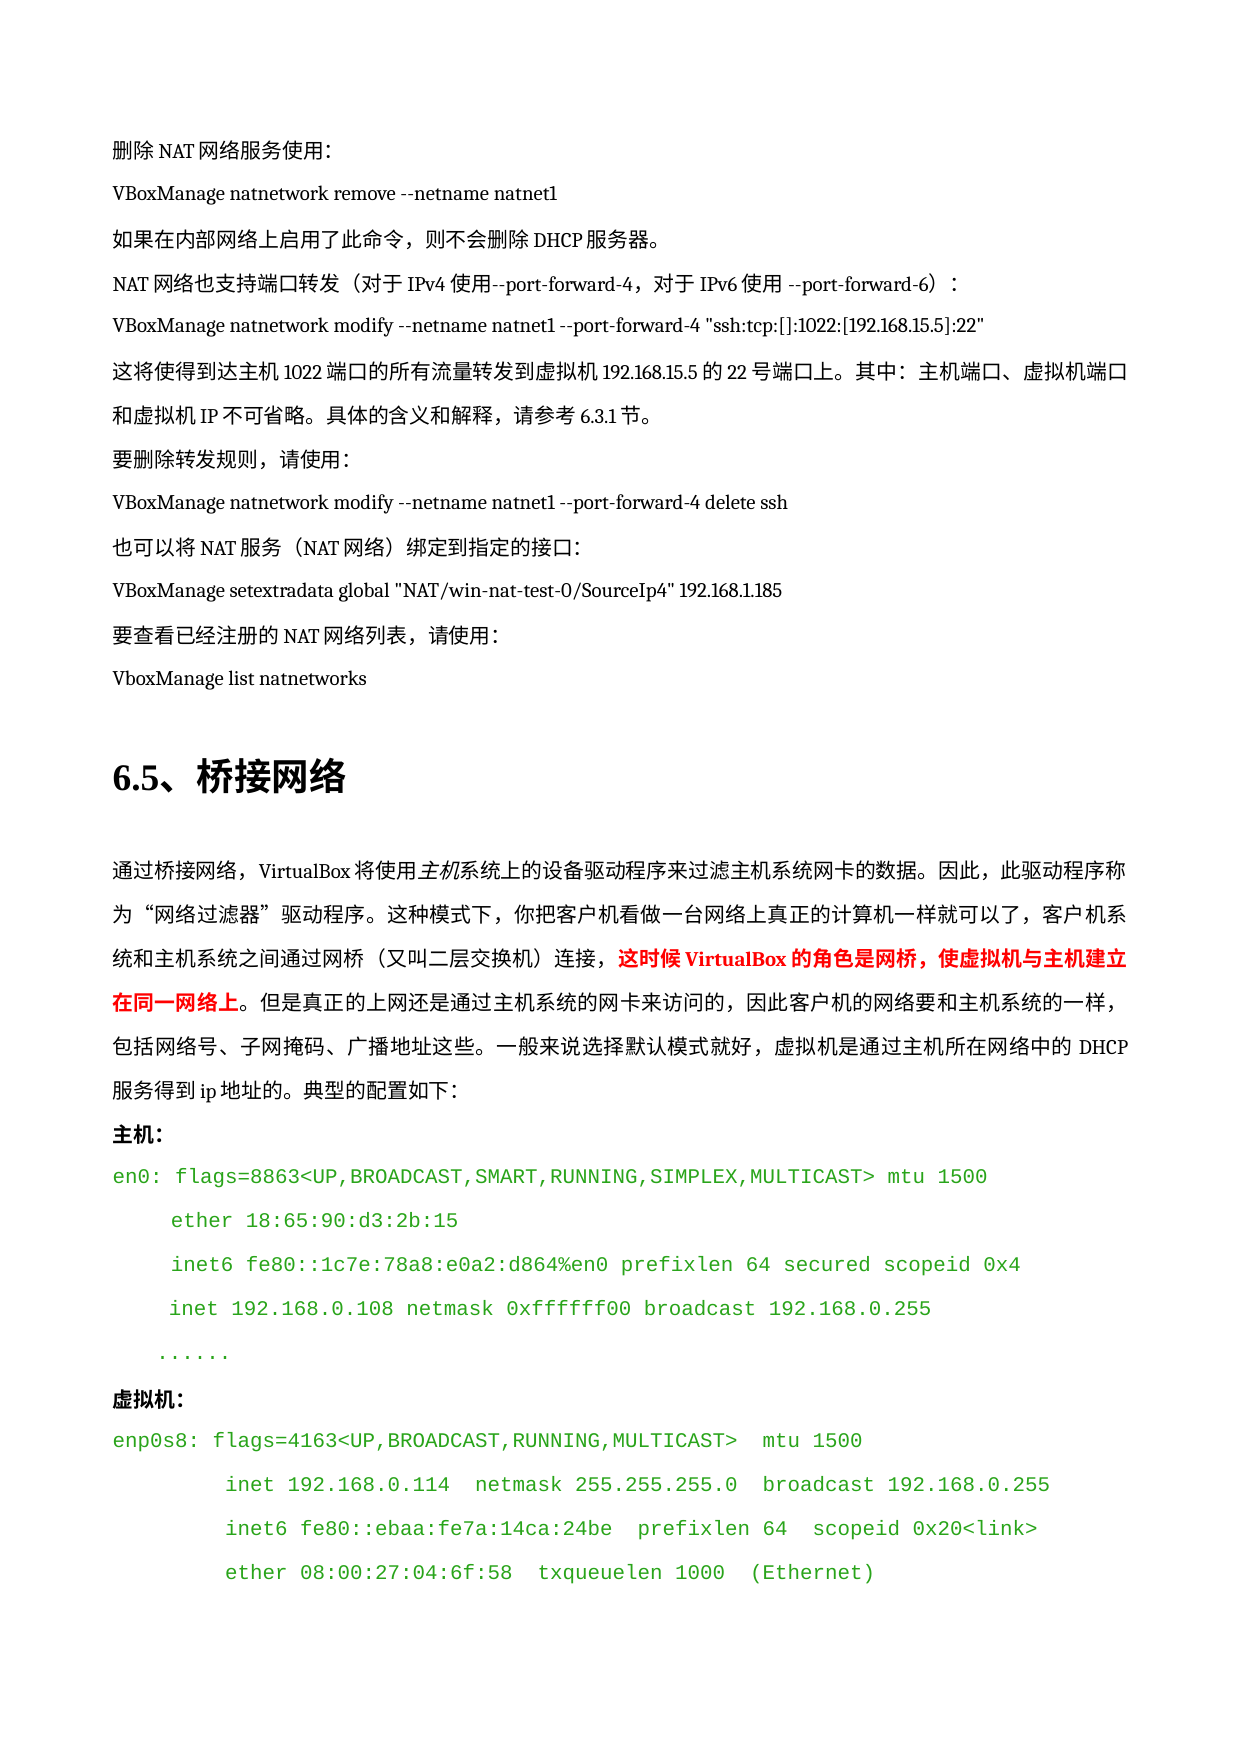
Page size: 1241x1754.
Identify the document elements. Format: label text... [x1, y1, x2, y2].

text 要查看已经注册的NAT网络列表，请使用： [112, 613, 1128, 657]
text 通过桥接网络，VirtualBox将使用主机系统上的设备驱动程序来过滤主机系统网卡的数据。因此，此驱动程序称为“网络过滤器”驱动程序。这种模式下，你把客户机看做一台网络上真正的计算机一样就可以了，客户机系统和主机系统之间通过网桥（又叫二层交换机）连接，这时候VirtualBox的角色是网桥，使虚拟机与主机建立在同一网络上。但是真正的上网还是通过主机系统的网卡来访问的，因此客户机的网络要和主机系统的一样，包括网络号、子网掩码、广播地址这些。一般来说选择默认模式就好，虚拟机是通过主机所在网络中的DHCP服务得到ip地址的。典型的配置如下： [112, 847, 1128, 1112]
text 也可以将NAT服务（NAT网络）绑定到指定的接口： [112, 524, 1128, 568]
text en0: flags=8863<UP,BROADCAST,SMART,RUNNING,SIMPLEX,MULTICAST> mtu 1500 [112, 1156, 1128, 1200]
text VboxManage list natnetworks [112, 657, 1128, 701]
text ether 18:65:90:d3:2b:15 [112, 1200, 1128, 1244]
text ether 08:00:27:04:6f:58 txqueuelen 1000 (Ethernet) [112, 1552, 1128, 1596]
text 要删除转发规则，请使用： [112, 436, 1128, 480]
text 如果在内部网络上启用了此命令，则不会删除DHCP服务器。 [112, 216, 1128, 260]
text 主机： [112, 1112, 1128, 1156]
text inet 192.168.0.114 netmask 255.255.255.0 broadcast 192.168.0.255 [112, 1464, 1128, 1508]
text 这将使得到达主机1022端口的所有流量转发到虚拟机192.168.15.5的22号端口上。其中：主机端口、虚拟机端口和虚拟机IP不可省略。具体的含义和解释，请参考6.3.1节。 [112, 348, 1128, 436]
text NAT网络也支持端口转发（对于IPv4 使用--port-forward-4，对于IPv6使用 --port-forward-6）： [112, 260, 1128, 304]
subtitle 6.5、桥接网络 [112, 730, 1128, 818]
text 虚拟机： [112, 1376, 1128, 1420]
text 删除NAT网络服务使用： [112, 128, 1128, 172]
text inet6 fe80::1c7e:78a8:e0a2:d864%en0 prefixlen 64 secured scopeid 0x4 [112, 1244, 1128, 1288]
text inet 192.168.0.108 netmask 0xffffff00 broadcast 192.168.0.255 [112, 1288, 1128, 1332]
text VBoxManage natnetwork remove --netname natnet1 [112, 172, 1128, 216]
text VBoxManage natnetwork modify --netname natnet1 --port-forward-4 "ssh:tcp:[]:1022:[192.168.15.5]:22" [112, 304, 1128, 348]
text VBoxManage natnetwork modify --netname natnet1 --port-forward-4 delete ssh [112, 480, 1128, 524]
text ...... [112, 1332, 1128, 1376]
text inet6 fe80::ebaa:fe7a:14ca:24be prefixlen 64 scopeid 0x20<link> [112, 1508, 1128, 1552]
text enp0s8: flags=4163<UP,BROADCAST,RUNNING,MULTICAST> mtu 1500 [112, 1420, 1128, 1464]
text VBoxManage setextradata global "NAT/win-nat-test-0/SourceIp4" 192.168.1.185 [112, 568, 1128, 613]
